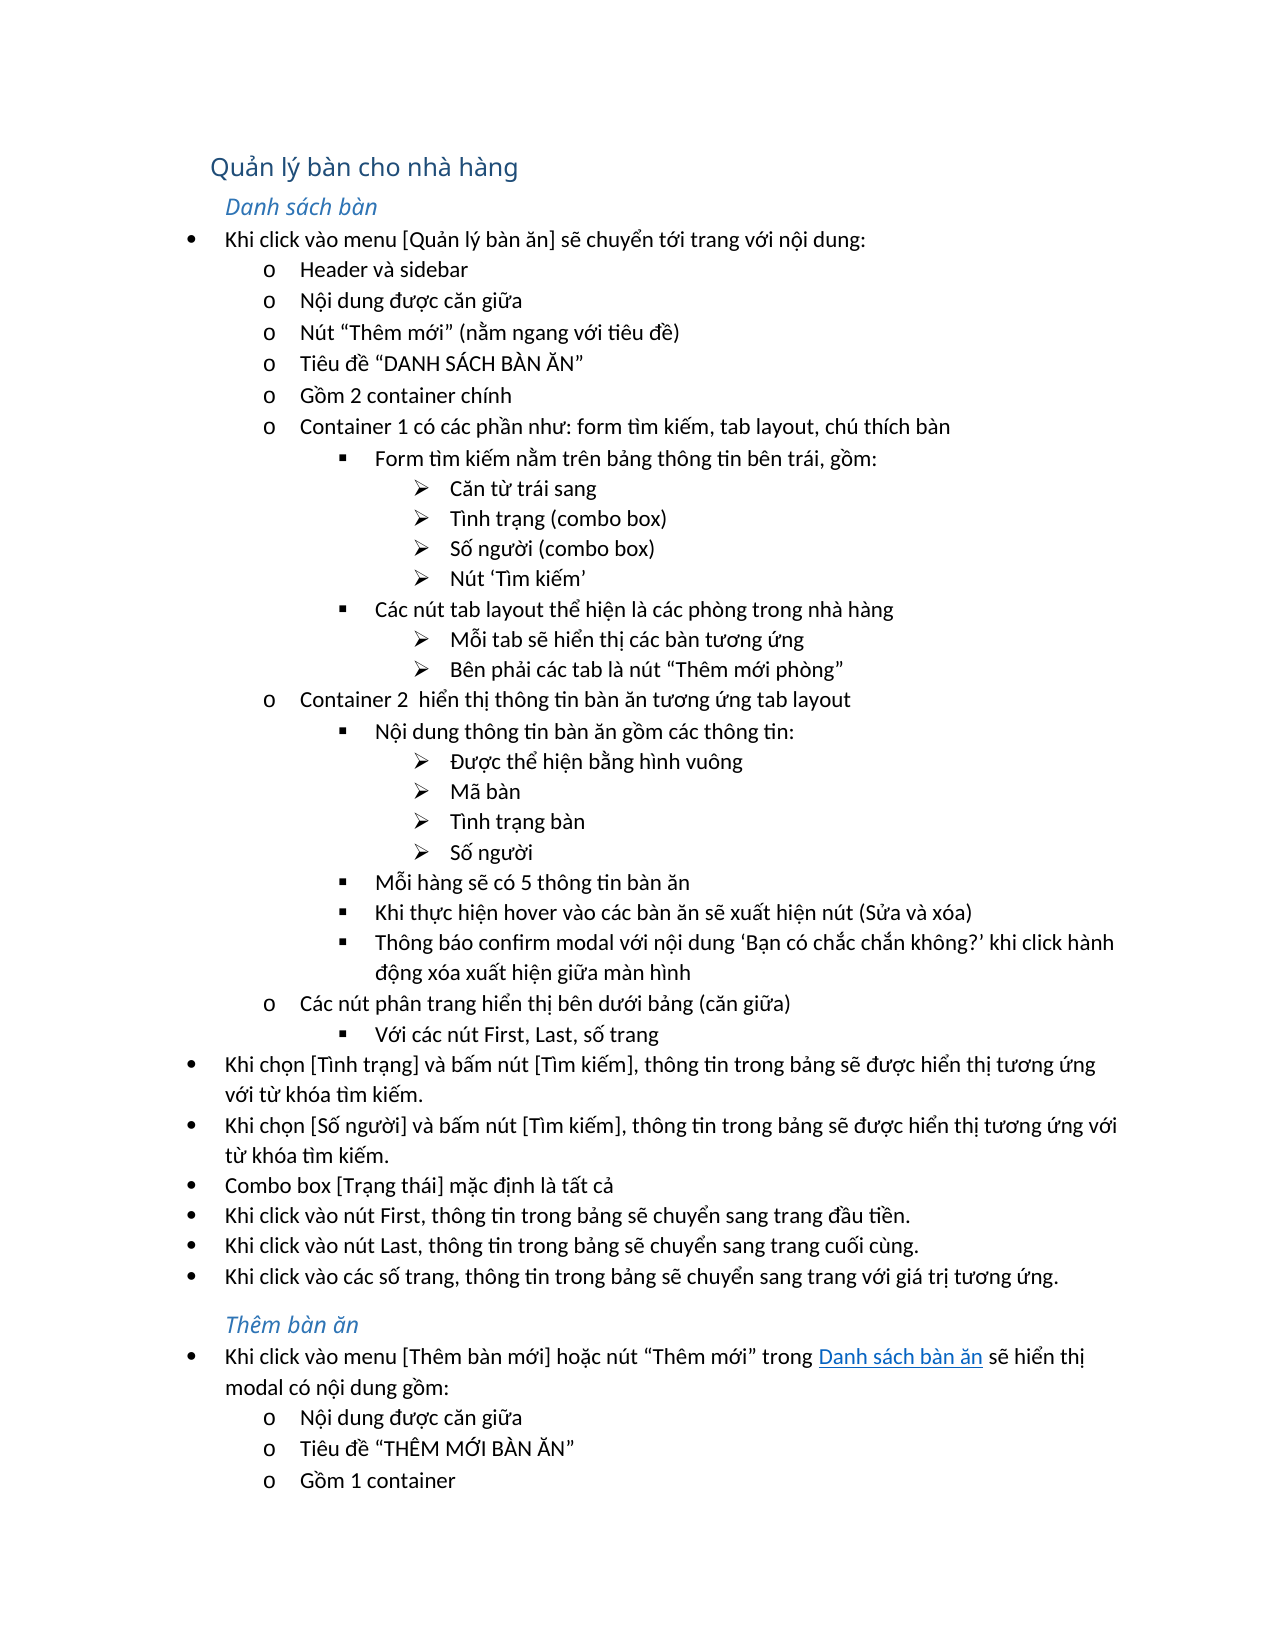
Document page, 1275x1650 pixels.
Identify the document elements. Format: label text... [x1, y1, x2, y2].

list Tiêu đề “DANH SÁCH BÀN ĂN” [262, 349, 1125, 378]
list Nút “Thêm mới” (nằm ngang với tiêu đề) [262, 318, 1125, 347]
list Các nút tab layout thể hiện là các phòng trong nhà hàng [337, 595, 1125, 623]
list Khi chọn [Tình trạng] và bấm nút [Tìm kiếm], thông tin trong bảng sẽ được hiển thị tương ứng với từ khóa tìm kiếm. [187, 1050, 1125, 1108]
subtitle Quản lý bàn cho nhà hàng [210, 150, 1125, 184]
list Mỗi hàng sẽ có 5 thông tin bàn ăn [337, 868, 1125, 896]
list Khi thực hiện hover vào các bàn ăn sẽ xuất hiện nút (Sửa và xóa) [337, 898, 1125, 926]
list Khi click vào nút Last, thông tin trong bảng sẽ chuyển sang trang cuối cùng. [187, 1232, 1125, 1259]
subtitle Danh sách bàn [225, 191, 1125, 222]
list Nội dung được căn giữa [262, 1403, 1125, 1432]
list Mã bàn [412, 777, 1125, 805]
list Số người [412, 838, 1125, 866]
list Khi click vào nút First, thông tin trong bảng sẽ chuyển sang trang đầu tiền. [187, 1201, 1125, 1229]
list Mỗi tab sẽ hiển thị các bàn tương ứng [412, 625, 1125, 653]
list Container 1 có các phần như: form tìm kiếm, tab layout, chú thích bàn [262, 412, 1125, 441]
list Gồm 2 container chính [262, 381, 1125, 410]
list Tiêu đề “THÊM MỚI BÀN ĂN” [262, 1434, 1125, 1463]
list Số người (combo box) [412, 534, 1125, 562]
list Khi click vào các số trang, thông tin trong bảng sẽ chuyển sang trang với giá trị tương ứng. [187, 1262, 1125, 1290]
list Header và sidebar [262, 255, 1125, 284]
list Container 2 hiển thị thông tin bàn ăn tương ứng tab layout [262, 685, 1125, 714]
list Khi click vào menu [Thêm bàn mới] hoặc nút “Thêm mới” trong Danh sách bàn ăn sẽ hiển thị modal có nội dung gồm: [187, 1342, 1125, 1401]
list Thông báo confirm modal với nội dung ‘Bạn có chắc chắn không?’ khi click hành động xóa xuất hiện giữa màn hình [337, 928, 1125, 986]
list Khi click vào menu [Quản lý bàn ăn] sẽ chuyển tới trang với nội dung: [187, 225, 1125, 253]
list Căn từ trái sang [412, 474, 1125, 502]
list Form tìm kiếm nằm trên bảng thông tin bên trái, gồm: [337, 444, 1125, 472]
list Tình trạng (combo box) [412, 504, 1125, 532]
list Nội dung thông tin bàn ăn gồm các thông tin: [337, 717, 1125, 745]
list Combo box [Trạng thái] mặc định là tất cả [187, 1171, 1125, 1199]
list Tình trạng bàn [412, 807, 1125, 835]
list Khi chọn [Số người] và bấm nút [Tìm kiếm], thông tin trong bảng sẽ được hiển thị tương ứng với từ khóa tìm kiếm. [187, 1111, 1125, 1169]
list Gồm 1 container [262, 1466, 1125, 1495]
list Được thể hiện bằng hình vuông [412, 747, 1125, 775]
subtitle Thêm bàn ăn [225, 1309, 1125, 1340]
list Nội dung được căn giữa [262, 286, 1125, 316]
list Nút ‘Tìm kiếm’ [412, 564, 1125, 592]
list Các nút phân trang hiển thị bên dưới bảng (căn giữa) [262, 989, 1125, 1018]
list Bên phải các tab là nút “Thêm mới phòng” [412, 655, 1125, 683]
list Với các nút First, Last, số trang [337, 1020, 1125, 1048]
